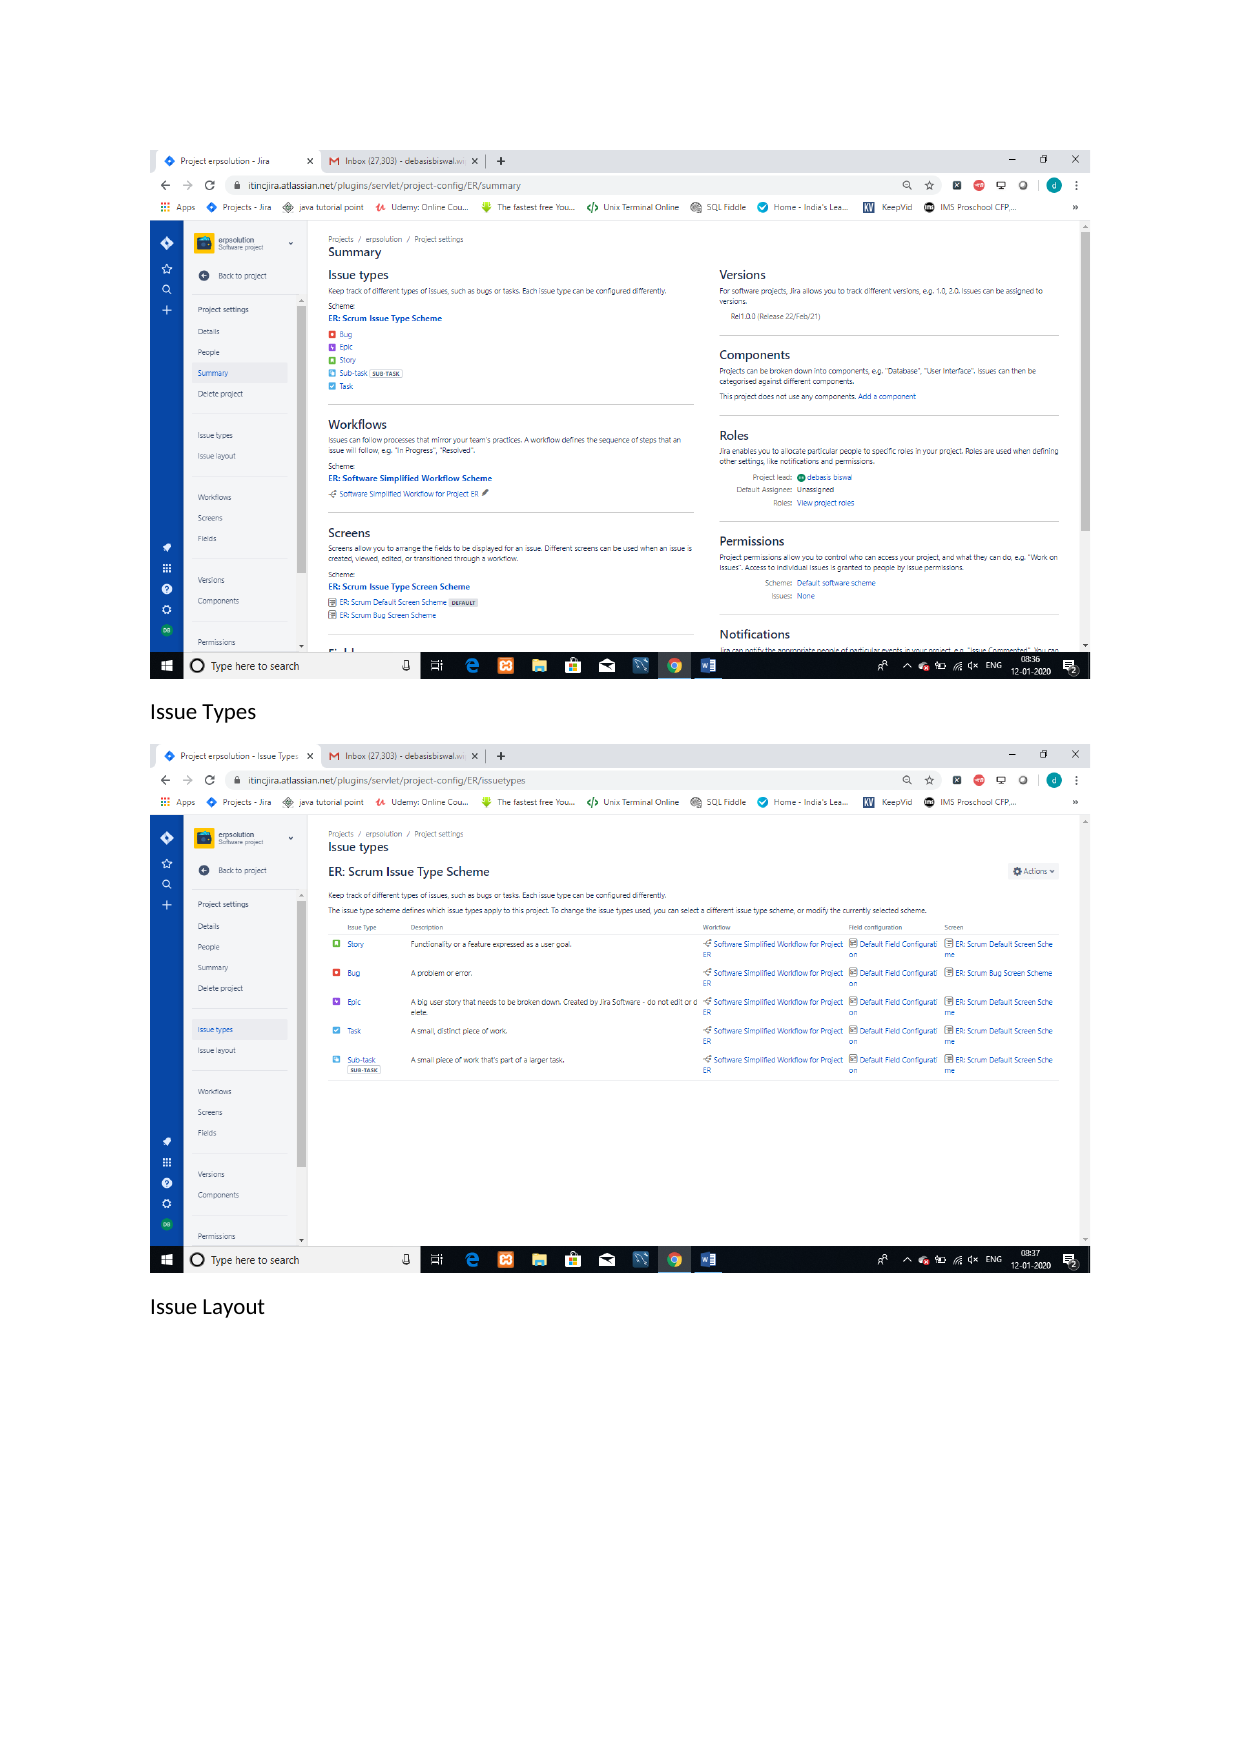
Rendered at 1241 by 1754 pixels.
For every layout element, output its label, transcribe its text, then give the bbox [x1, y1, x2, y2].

picture [150, 744, 1091, 1273]
text Issue Layout [150, 1292, 1090, 1320]
text Issue Types [150, 697, 1090, 726]
picture [150, 150, 1091, 679]
